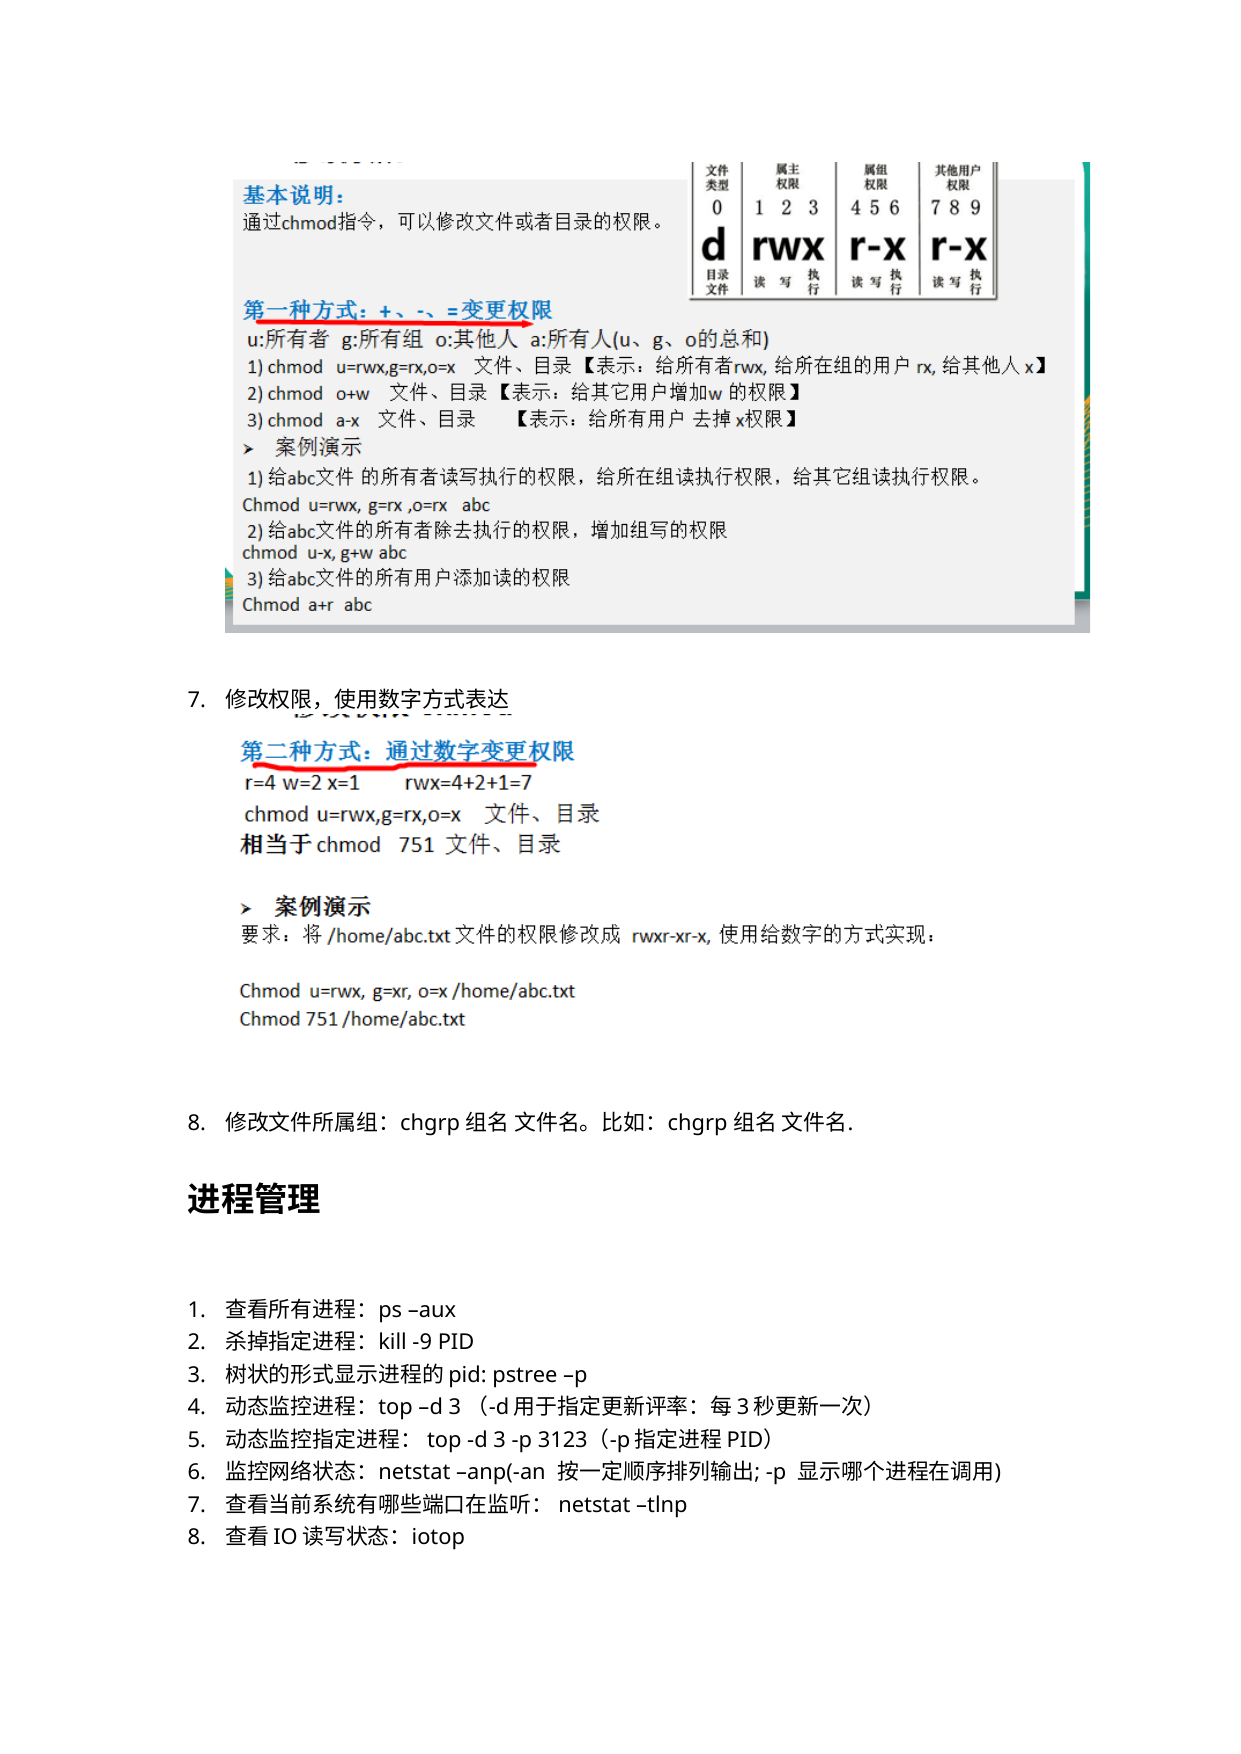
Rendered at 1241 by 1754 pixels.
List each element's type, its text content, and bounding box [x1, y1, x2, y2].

list 监控网络状态：netstat –anp(-an 按一定顺序排列输出; -p 显示哪个进程在调用) [187, 1454, 1053, 1486]
list 修改权限，使用数字方式表达 [187, 682, 1053, 714]
list 动态监控进程：top –d 3 （-d用于指定更新评率：每3秒更新一次） [187, 1389, 1053, 1421]
list 修改文件所属组：chgrp 组名 文件名。比如：chgrp 组名 文件名. [187, 1104, 1053, 1137]
picture [225, 162, 1091, 633]
list 杀掉指定进程：kill -9 PID [187, 1324, 1053, 1356]
list 查看当前系统有哪些端口在监听： netstat –tlnp [187, 1486, 1053, 1519]
list 树状的形式显示进程的pid: pstree –p [187, 1356, 1053, 1389]
list 动态监控指定进程： top -d 3 -p 3123（-p指定进程PID） [187, 1421, 1053, 1454]
subtitle 进程管理 [187, 1164, 1053, 1229]
list 查看所有进程：ps –aux [187, 1291, 1053, 1324]
picture [225, 714, 1091, 1088]
list 查看IO读写状态：iotop [187, 1519, 1053, 1551]
